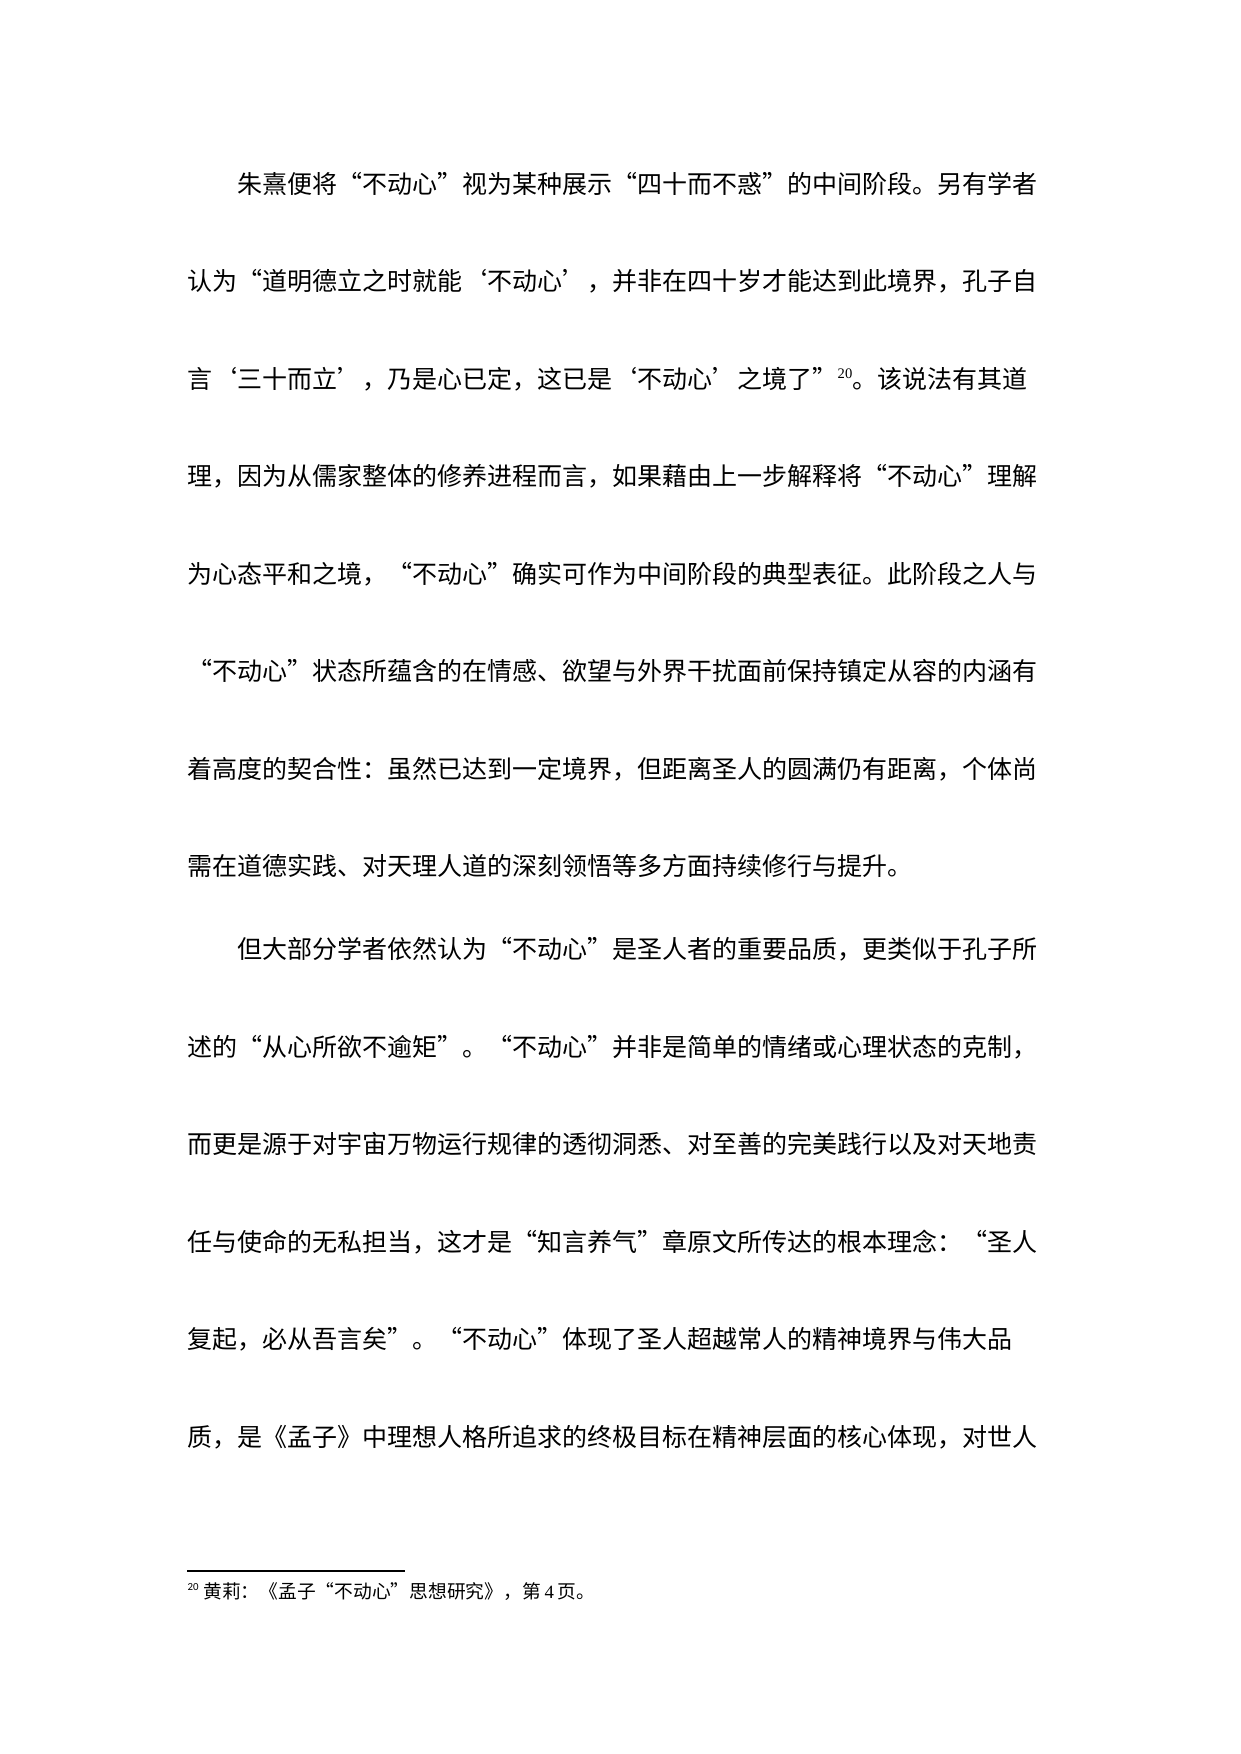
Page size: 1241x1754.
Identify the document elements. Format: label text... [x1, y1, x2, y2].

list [187, 916, 1053, 1468]
list 朱熹便将“不动心”视为某种展示“四十而不惑”的中间阶段。另有学者认为“道明德立之时就能‘不动心’，并非在四十岁才能达到此境界，孔子自言‘三十而立’，乃是心已定，这已是‘不动心’之境了”。该说法有其道理，因为从儒家整体的修养进程而言，如果藉由上一步解释将“不动心”理解为心态平和之境，“不动心”确实可作为中间阶段的典型表征。此阶段之人与“不动心”状态所蕴含的在情感、欲望与外界干扰面前保持镇定从容的内涵有着高度的契合性：虽然已达到一定境界，但距离圣人的圆满仍有距离，个体尚需在道德实践、对天理人道的深刻领悟等多方面持续修行与提升。 [187, 150, 1053, 897]
